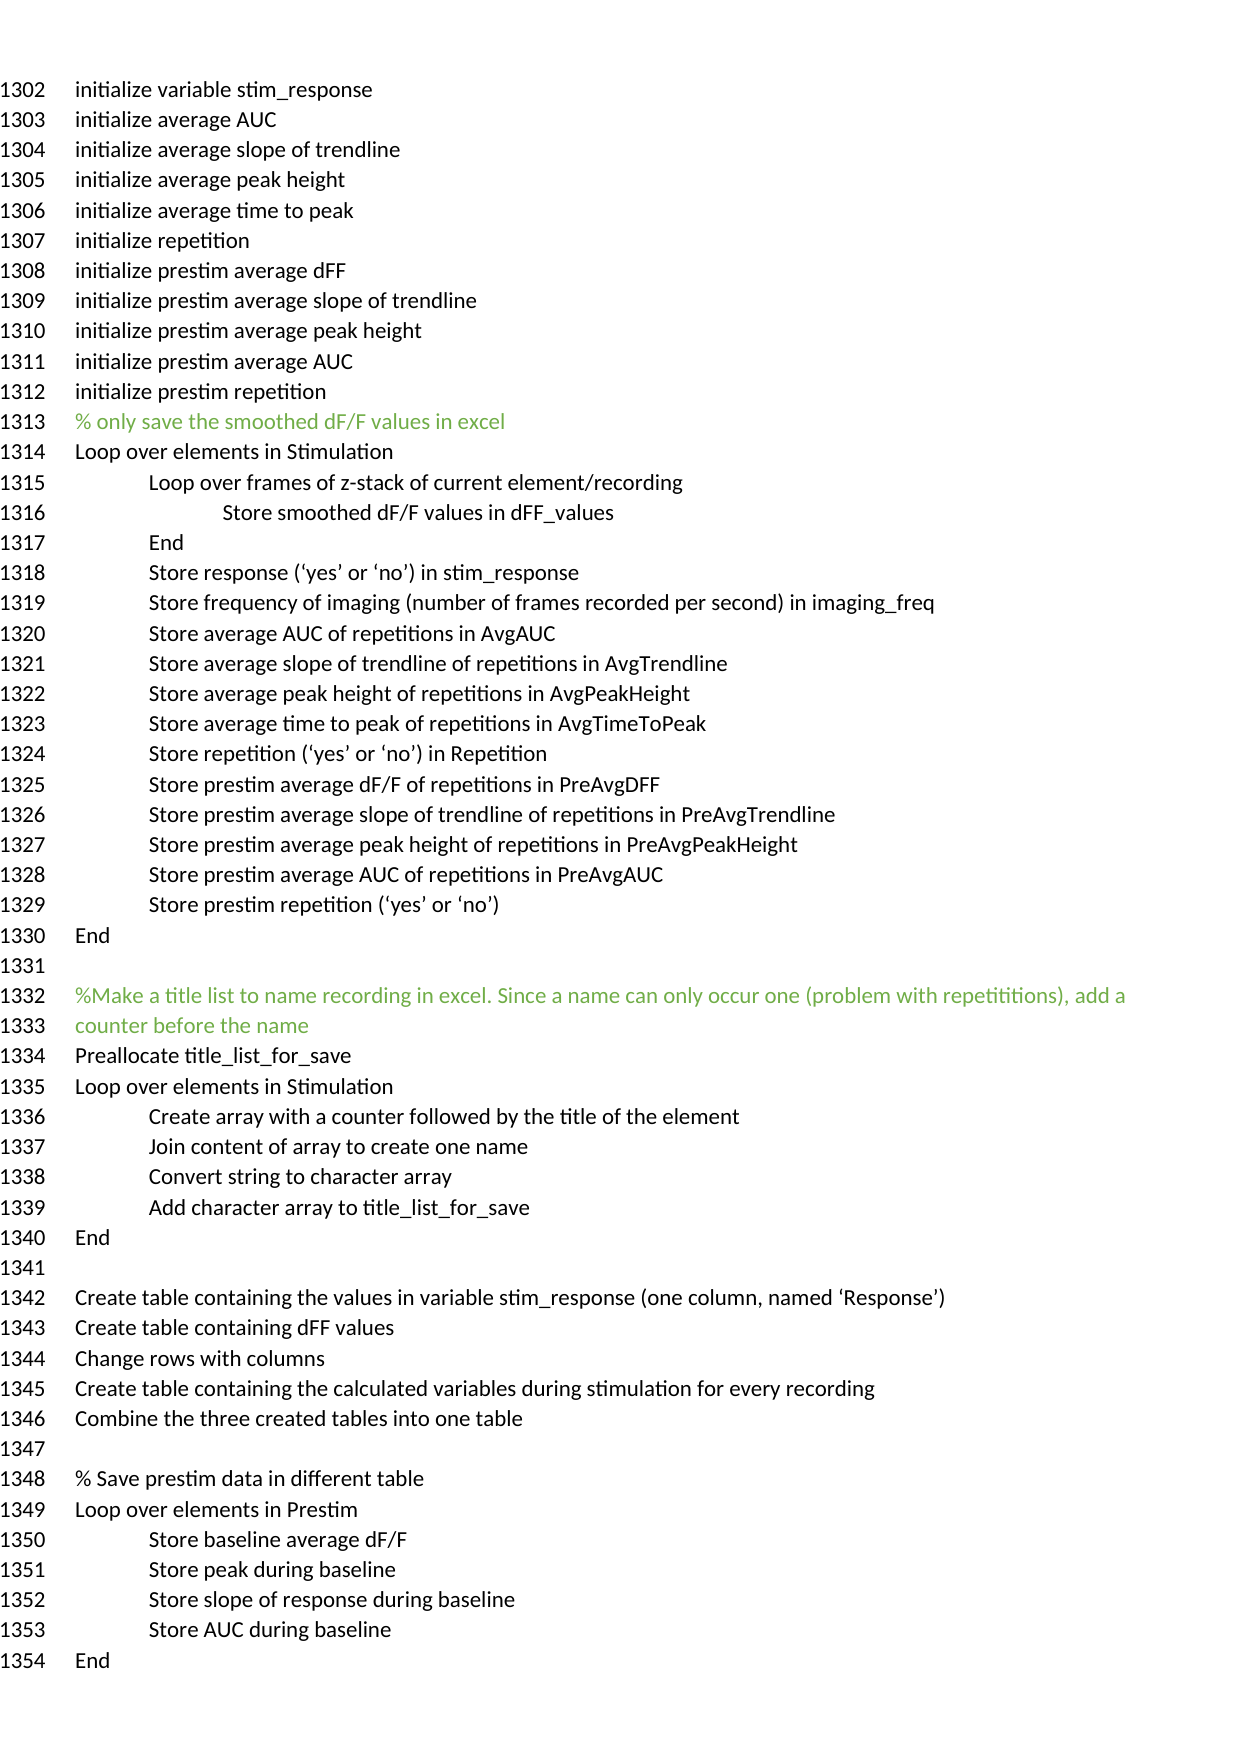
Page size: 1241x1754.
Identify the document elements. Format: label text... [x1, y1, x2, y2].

text Store prestim repetition (‘yes’ or ‘no’) [75, 891, 1165, 919]
text % only save the smoothed dF/F values in excel [75, 407, 1165, 435]
text initialize prestim average peak height [75, 317, 1165, 345]
text Store average time to peak of repetitions in AvgTimeToPeak [75, 709, 1165, 737]
text Store repetition (‘yes’ or ‘no’) in Repetition [75, 739, 1165, 768]
text Preallocate title_list_for_save [75, 1042, 1165, 1070]
text End [75, 1223, 1165, 1251]
text Convert string to character array [75, 1162, 1165, 1191]
text Store average slope of trendline of repetitions in AvgTrendline [75, 649, 1165, 677]
text Store smoothed dF/F values in dFF_values [75, 498, 1165, 526]
text Store response (‘yes’ or ‘no’) in stim_response [75, 558, 1165, 586]
text Create table containing the values in variable stim_response (one column, named ‘Response’) [75, 1283, 1165, 1311]
text Loop over elements in Stimulation [75, 1072, 1165, 1100]
text Loop over frames of z-stack of current element/recording [75, 468, 1165, 496]
text initialize average time to peak [75, 196, 1165, 224]
text Create table containing dFF values [75, 1313, 1165, 1342]
text Add character array to title_list_for_save [75, 1193, 1165, 1221]
text Create array with a counter followed by the title of the element [75, 1102, 1165, 1130]
text Store prestim average slope of trendline of repetitions in PreAvgTrendline [75, 800, 1165, 828]
text Loop over elements in Prestim [75, 1495, 1165, 1523]
text initialize average peak height [75, 166, 1165, 194]
text % Save prestim data in different table [75, 1464, 1165, 1493]
text Store AUC during baseline [75, 1616, 1165, 1644]
text End [75, 1646, 1165, 1674]
text Store baseline average dF/F [75, 1525, 1165, 1553]
text initialize prestim repetition [75, 377, 1165, 405]
text Store prestim average peak height of repetitions in PreAvgPeakHeight [75, 830, 1165, 858]
text Loop over elements in Stimulation [75, 437, 1165, 466]
text Store prestim average dF/F of repetitions in PreAvgDFF [75, 770, 1165, 798]
text initialize variable stim_response [75, 75, 1165, 103]
text Store frequency of imaging (number of frames recorded per second) in imaging_freq [75, 588, 1165, 617]
text initialize prestim average dFF [75, 256, 1165, 284]
text End [75, 921, 1165, 949]
text initialize average slope of trendline [75, 135, 1165, 163]
text initialize prestim average AUC [75, 347, 1165, 375]
text Store peak during baseline [75, 1555, 1165, 1583]
text Store average peak height of repetitions in AvgPeakHeight [75, 679, 1165, 707]
text Store prestim average AUC of repetitions in PreAvgAUC [75, 860, 1165, 888]
text Join content of array to create one name [75, 1132, 1165, 1160]
text Create table containing the calculated variables during stimulation for every recording [75, 1374, 1165, 1402]
text initialize prestim average slope of trendline [75, 286, 1165, 314]
text initialize repetition [75, 226, 1165, 254]
text Store slope of response during baseline [75, 1585, 1165, 1613]
text Change rows with columns [75, 1344, 1165, 1372]
text %Make a title list to name recording in excel. Since a name can only occur one (problem with repetititions), add a counter before the name [75, 981, 1165, 1039]
text Combine the three created tables into one table [75, 1404, 1165, 1432]
text End [75, 528, 1165, 556]
text Store average AUC of repetitions in AvgAUC [75, 619, 1165, 647]
text initialize average AUC [75, 105, 1165, 133]
